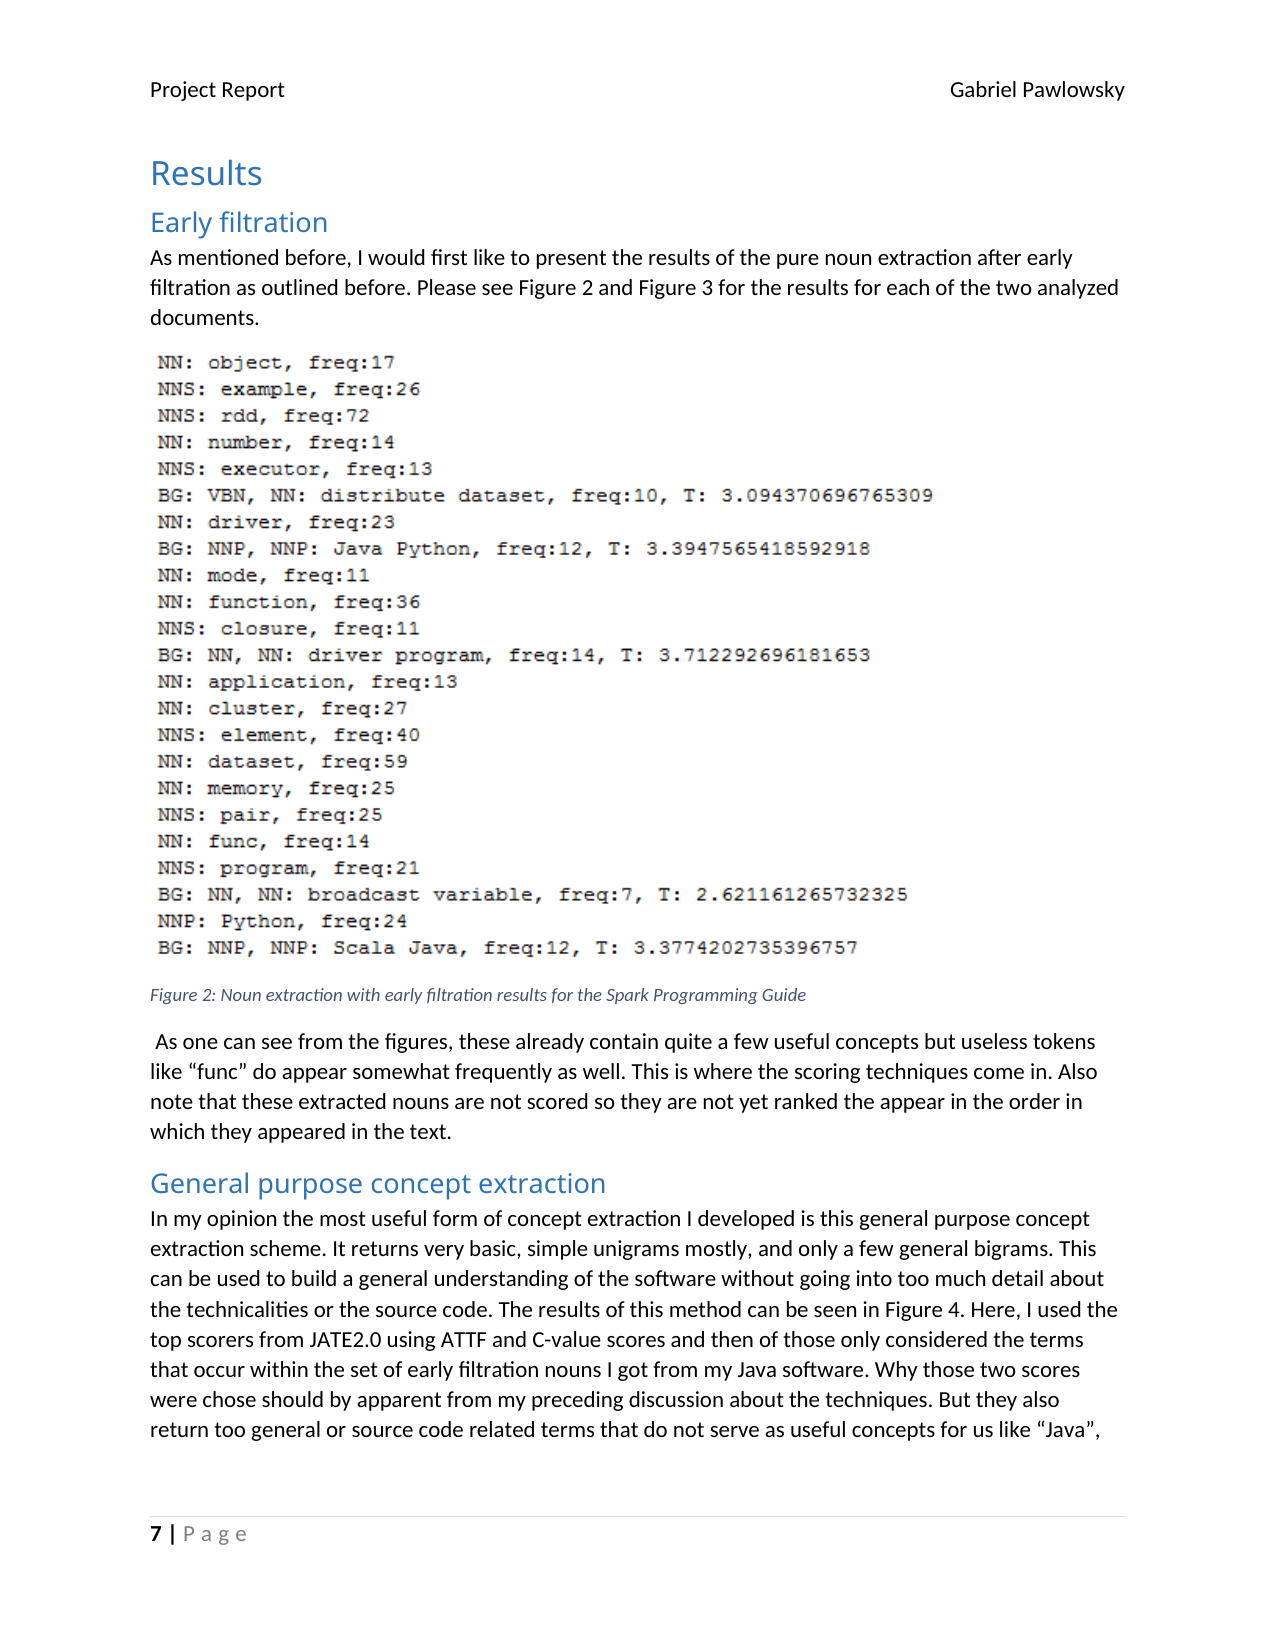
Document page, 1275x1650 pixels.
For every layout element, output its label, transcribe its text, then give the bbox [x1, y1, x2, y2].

subtitle Results [150, 150, 1125, 195]
picture [155, 350, 940, 965]
text As mentioned before, I would first like to present the results of the pure noun extraction after early filtration as outlined before. Please see Figure 2 and Figure 3 for the results for each of the two analyzed documents. [150, 243, 1125, 331]
subtitle General purpose concept extraction [150, 1164, 1125, 1201]
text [150, 1204, 1125, 1444]
text Figure 2: Noun extraction with early filtration results for the Spark Programming Guide [150, 983, 1125, 1006]
subtitle Early filtration [150, 203, 1125, 240]
text As one can see from the figures, these already contain quite a few useful concepts but useless tokens like “func” do appear somewhat frequently as well. This is where the scoring techniques come in. Also note that these extracted nouns are not scored so they are not yet ranked the appear in the order in which they appeared in the text. [150, 1027, 1125, 1146]
